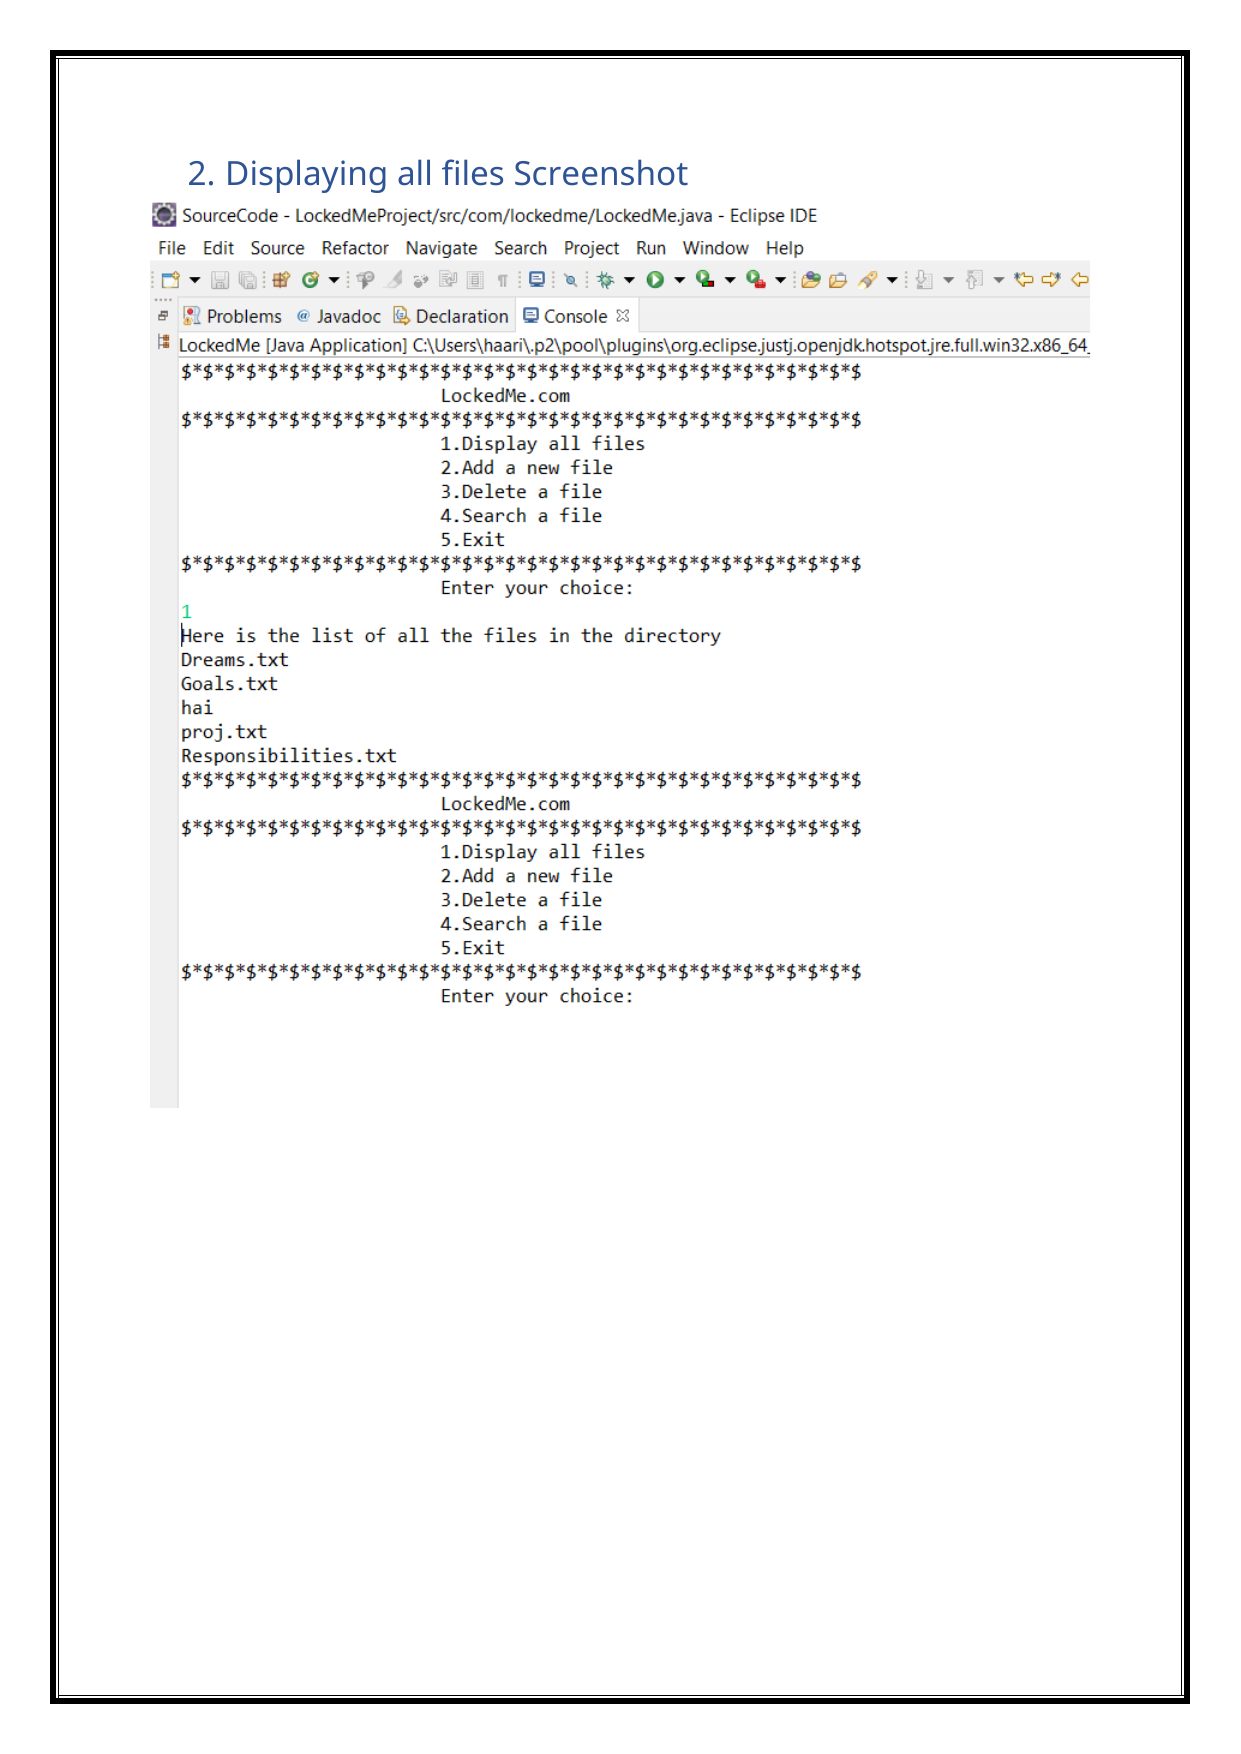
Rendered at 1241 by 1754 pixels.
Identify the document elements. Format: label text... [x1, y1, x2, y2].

picture [150, 198, 1091, 1108]
subtitle Displaying all files Screenshot [187, 150, 1090, 195]
